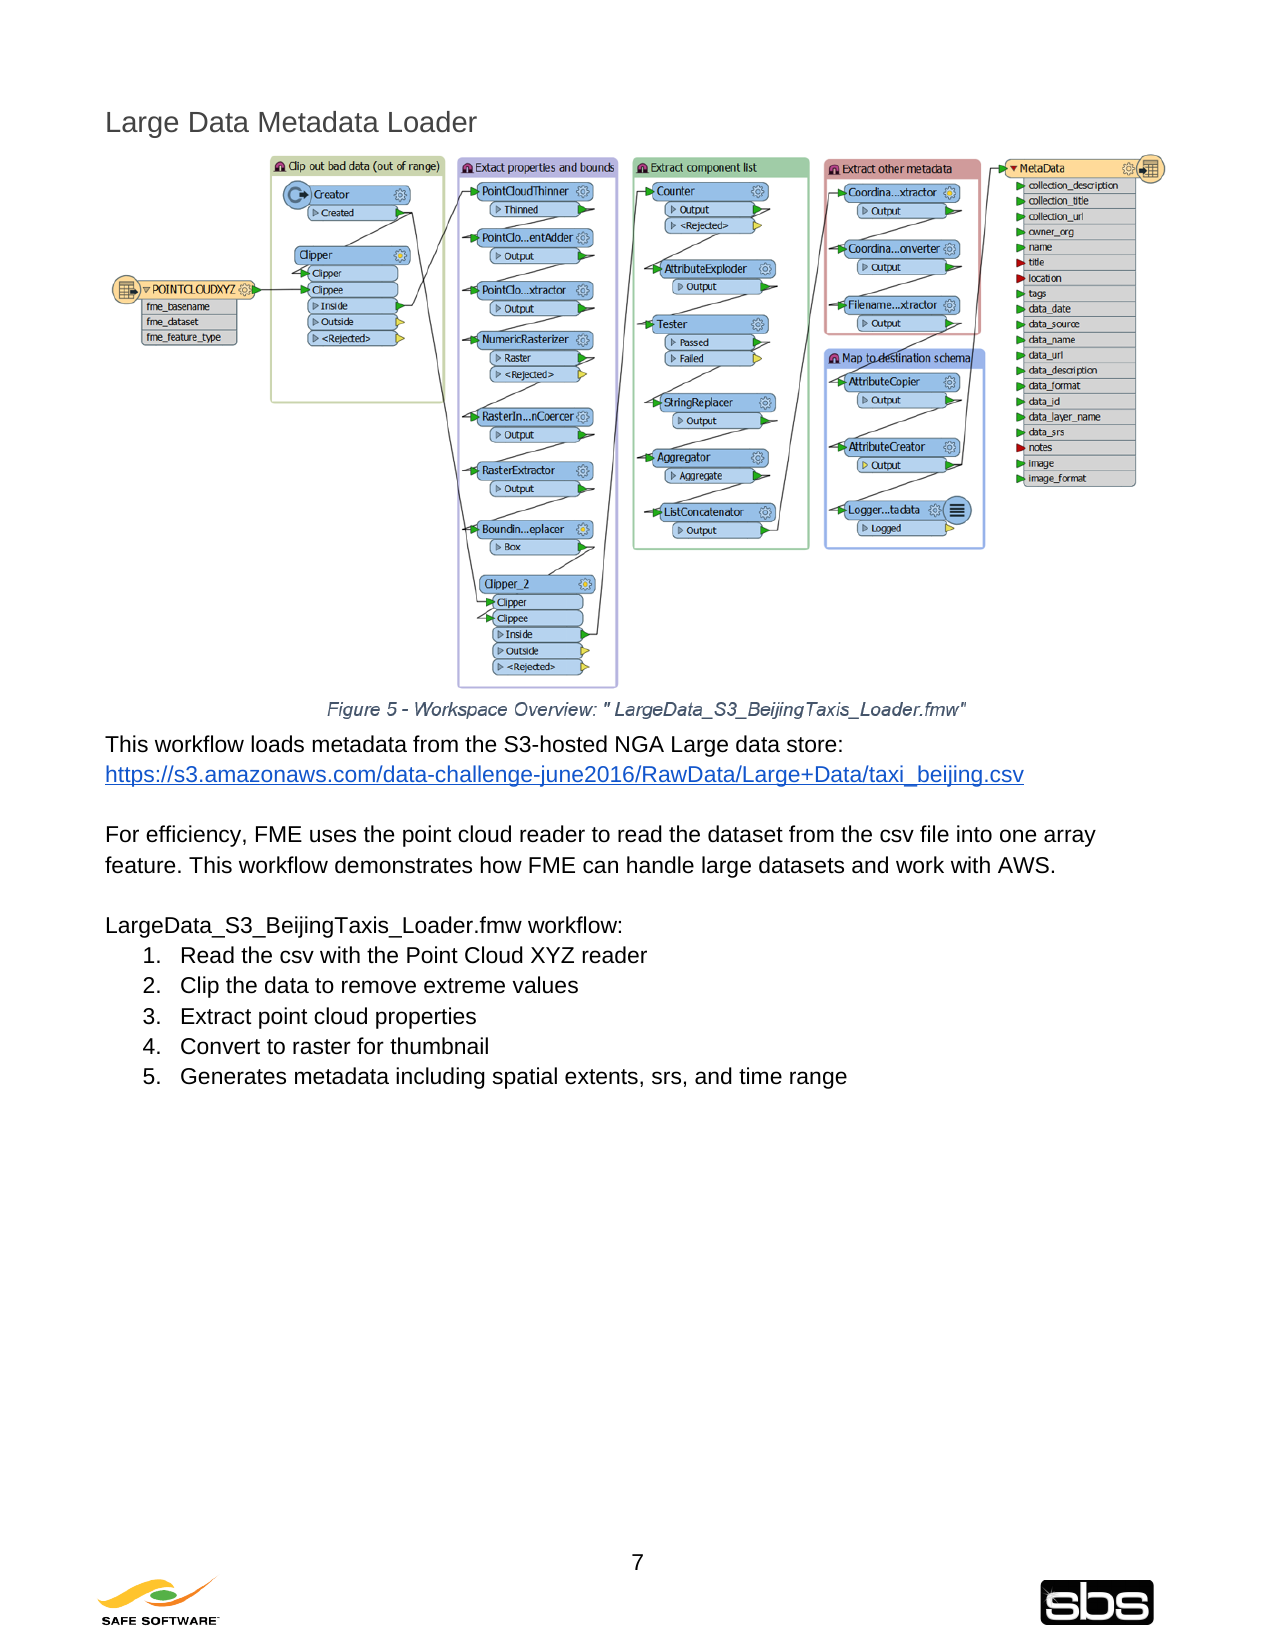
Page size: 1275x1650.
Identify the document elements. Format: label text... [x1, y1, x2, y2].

text LargeData_S3_BeijingTaxis_Loader.fmw workflow: [105, 912, 1170, 938]
subtitle Large Data Metadata Loader [105, 105, 1170, 138]
text For efficiency, FME uses the point cloud reader to read the dataset from the csv file into one array feature. This workflow demonstrates how FME can handle large datasets and work with AWS. [105, 821, 1170, 878]
text https://s3.amazonaws.com/data-challenge-june2016/RawData/Large+Data/taxi_beijing.csv [105, 761, 1170, 787]
picture [92, 1570, 224, 1630]
list Read the csv with the Point Cloud XYZ reader [142, 942, 1170, 969]
list Convert to raster for thumbnail [142, 1033, 1170, 1059]
picture [105, 146, 1170, 727]
list Extract point cloud properties [142, 1003, 1170, 1029]
picture [1040, 1580, 1154, 1625]
list Clip the data to remove extreme values [142, 972, 1170, 999]
list Generates metadata including spatial extents, srs, and time range [142, 1063, 1170, 1089]
text This workflow loads metadata from the S3-hosted NGA Large data store: [105, 731, 1170, 757]
